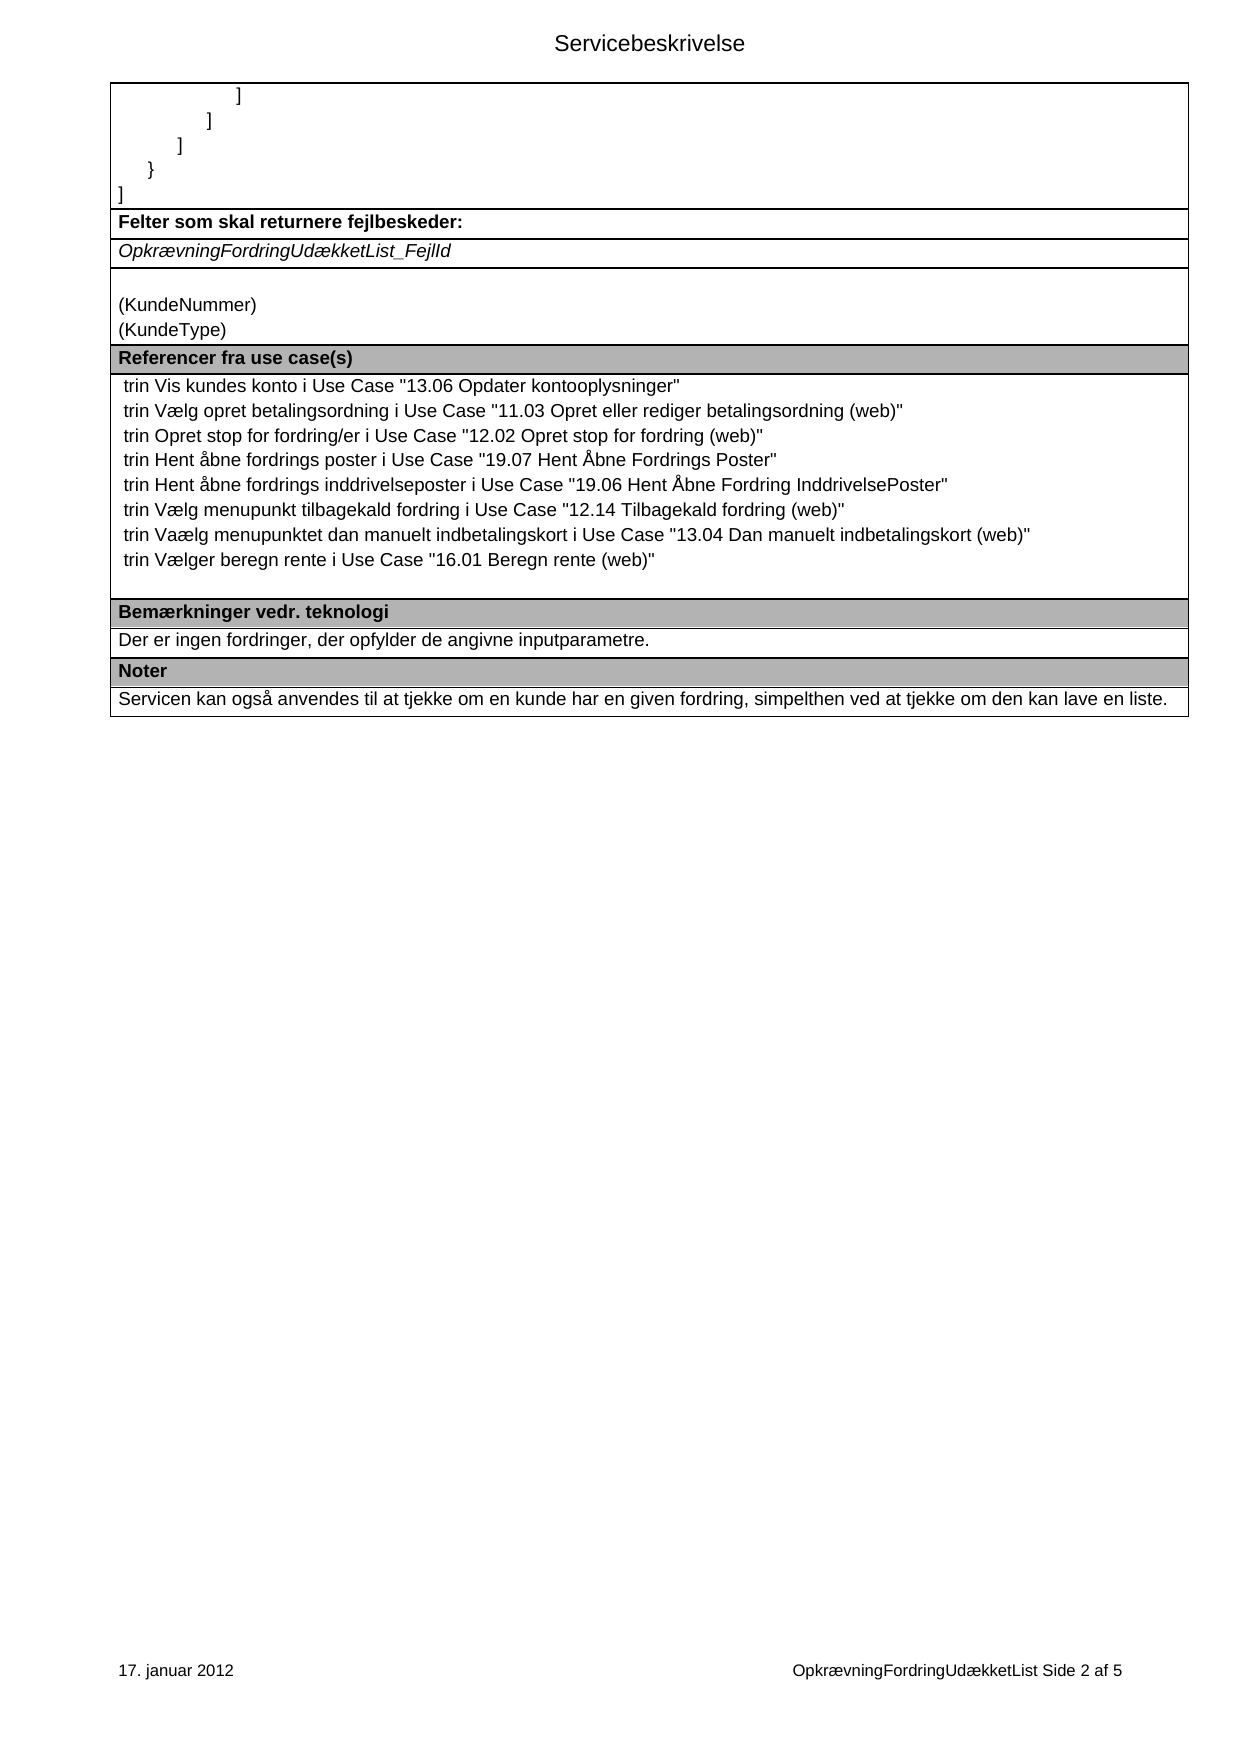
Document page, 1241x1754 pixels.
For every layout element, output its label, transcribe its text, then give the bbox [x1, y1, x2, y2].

table_cell Felter som skal returnere fejlbeskeder: [111, 210, 1188, 238]
table_cell (KundeNummer) (KundeType) [111, 269, 1188, 344]
table_cell Der er ingen fordringer, der opfylder de angivne inputparametre. [111, 629, 1188, 657]
table_cell Servicen kan også anvendes til at tjekke om en kunde har en given fordring, simpelthen ved at tjekke om den kan lave en liste. [111, 688, 1188, 716]
table_cell Noter [111, 659, 1188, 686]
table_cell OpkrævningFordringUdækketList_FejlId [111, 240, 1188, 267]
table_cell trin Vis kundes konto i Use Case "13.06 Opdater kontooplysninger" trin Vælg opret betalingsordning i Use Case "11.03 Opret eller rediger betalingsordning (web)" trin Opret stop for fordring/er i Use Case "12.02 Opret stop for fordring (web)" trin Hent åbne fordrings poster i Use Case "19.07 Hent Åbne Fordrings Poster" trin Hent åbne fordrings inddrivelseposter i Use Case "19.06 Hent Åbne Fordring InddrivelsePoster" trin Vælg menupunkt tilbagekald fordring i Use Case "12.14 Tilbagekald fordring (web)" trin Vaælg menupunktet dan manuelt indbetalingskort i Use Case "13.04 Dan manuelt indbetalingskort (web)" trin Vælger beregn rente i Use Case "16.01 Beregn rente (web)" [111, 375, 1188, 598]
table_cell Referencer fra use case(s) [111, 346, 1188, 373]
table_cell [111, 84, 1188, 208]
table_cell Bemærkninger vedr. teknologi [111, 600, 1188, 627]
